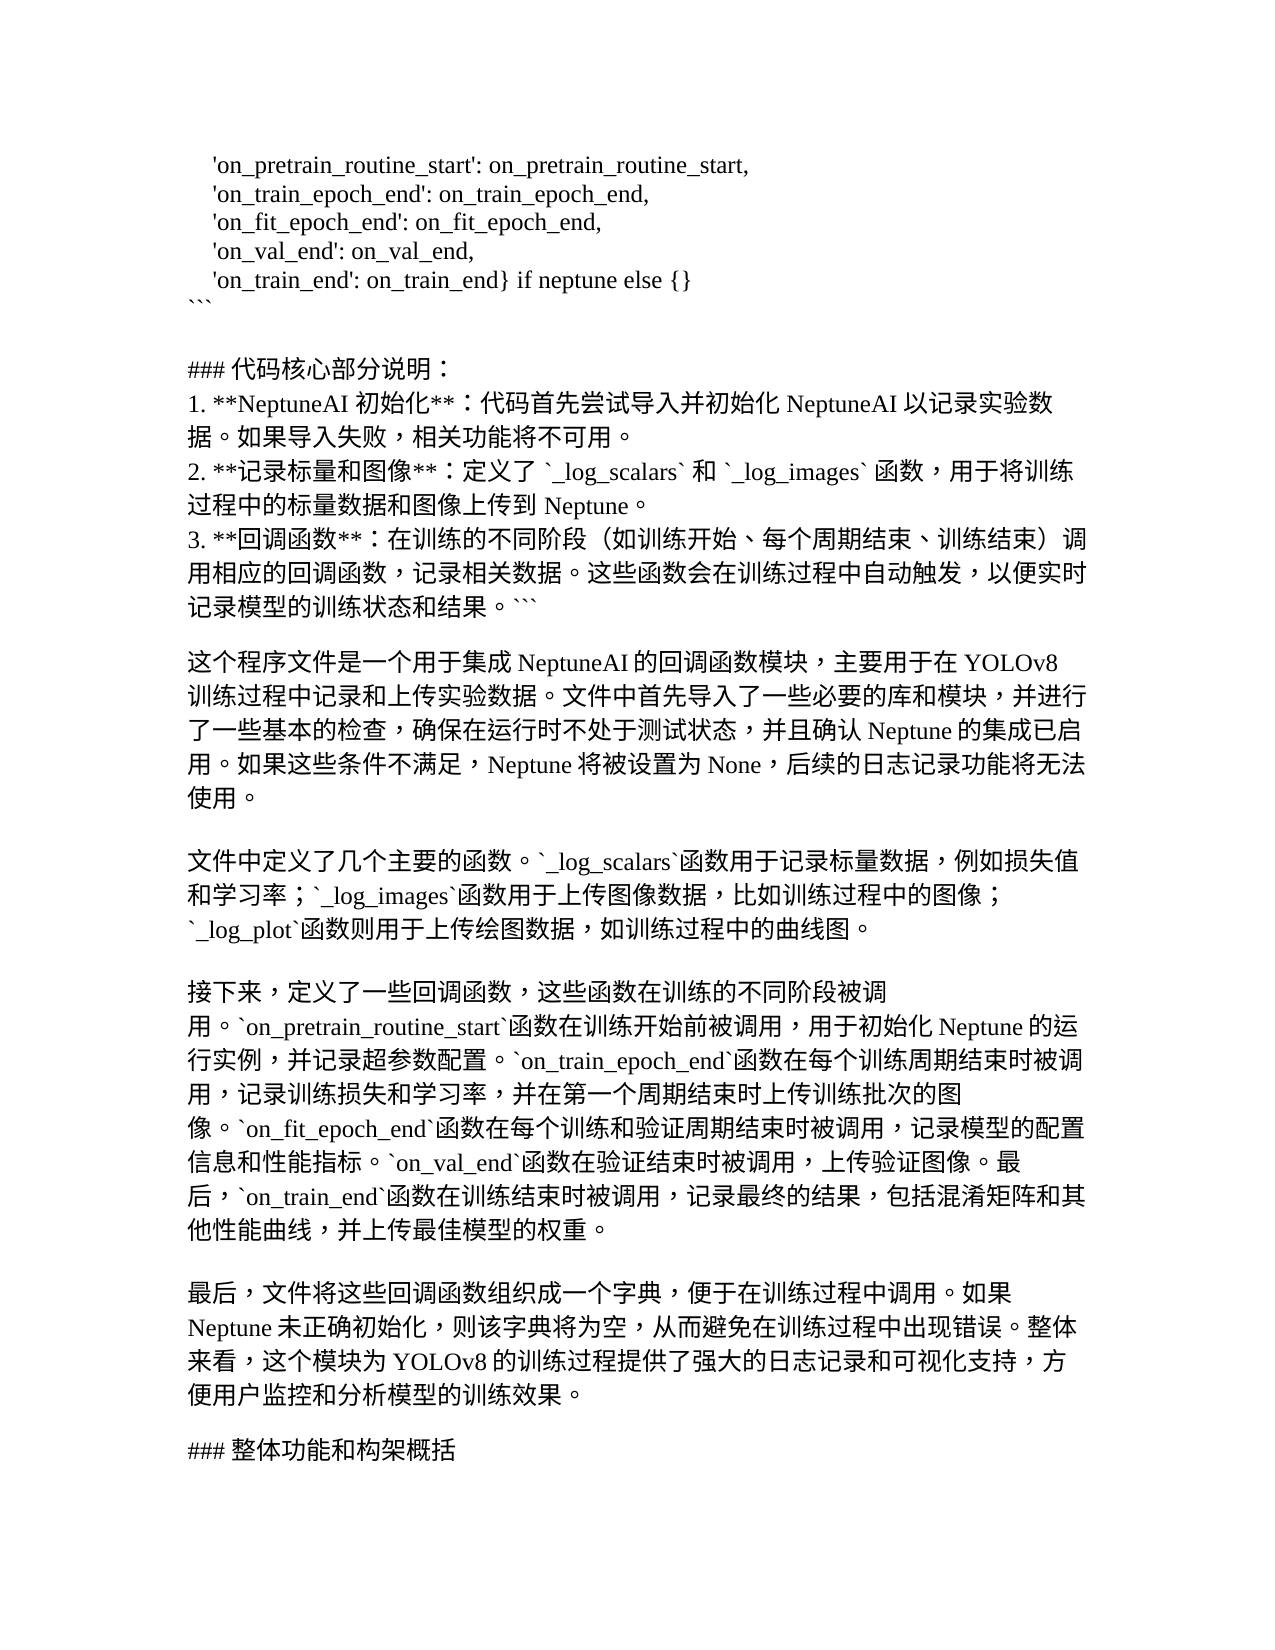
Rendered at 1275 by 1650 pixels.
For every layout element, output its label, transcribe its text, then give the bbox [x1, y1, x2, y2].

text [187, 150, 1087, 624]
text 这个程序文件是一个用于集成NeptuneAI的回调函数模块，主要用于在YOLOv8训练过程中记录和上传实验数据。文件中首先导入了一些必要的库和模块，并进行了一些基本的检查，确保在运行时不处于测试状态，并且确认Neptune的集成已启用。如果这些条件不满足，Neptune将被设置为None，后续的日志记录功能将无法使用。 文件中定义了几个主要的函数。`_log_scalars`函数用于记录标量数据，例如损失值和学习率；`_log_images`函数用于上传图像数据，比如训练过程中的图像；`_log_plot`函数则用于上传绘图数据，如训练过程中的曲线图。 接下来，定义了一些回调函数，这些函数在训练的不同阶段被调用。`on_pretrain_routine_start`函数在训练开始前被调用，用于初始化Neptune的运行实例，并记录超参数配置。`on_train_epoch_end`函数在每个训练周期结束时被调用，记录训练损失和学习率，并在第一个周期结束时上传训练批次的图像。`on_fit_epoch_end`函数在每个训练和验证周期结束时被调用，记录模型的配置信息和性能指标。`on_val_end`函数在验证结束时被调用，上传验证图像。最后，`on_train_end`函数在训练结束时被调用，记录最终的结果，包括混淆矩阵和其他性能曲线，并上传最佳模型的权重。 最后，文件将这些回调函数组织成一个字典，便于在训练过程中调用。如果Neptune未正确初始化，则该字典将为空，从而避免在训练过程中出现错误。整体来看，这个模块为YOLOv8的训练过程提供了强大的日志记录和可视化支持，方便用户监控和分析模型的训练效果。 [187, 644, 1087, 1412]
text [187, 1433, 1087, 1496]
